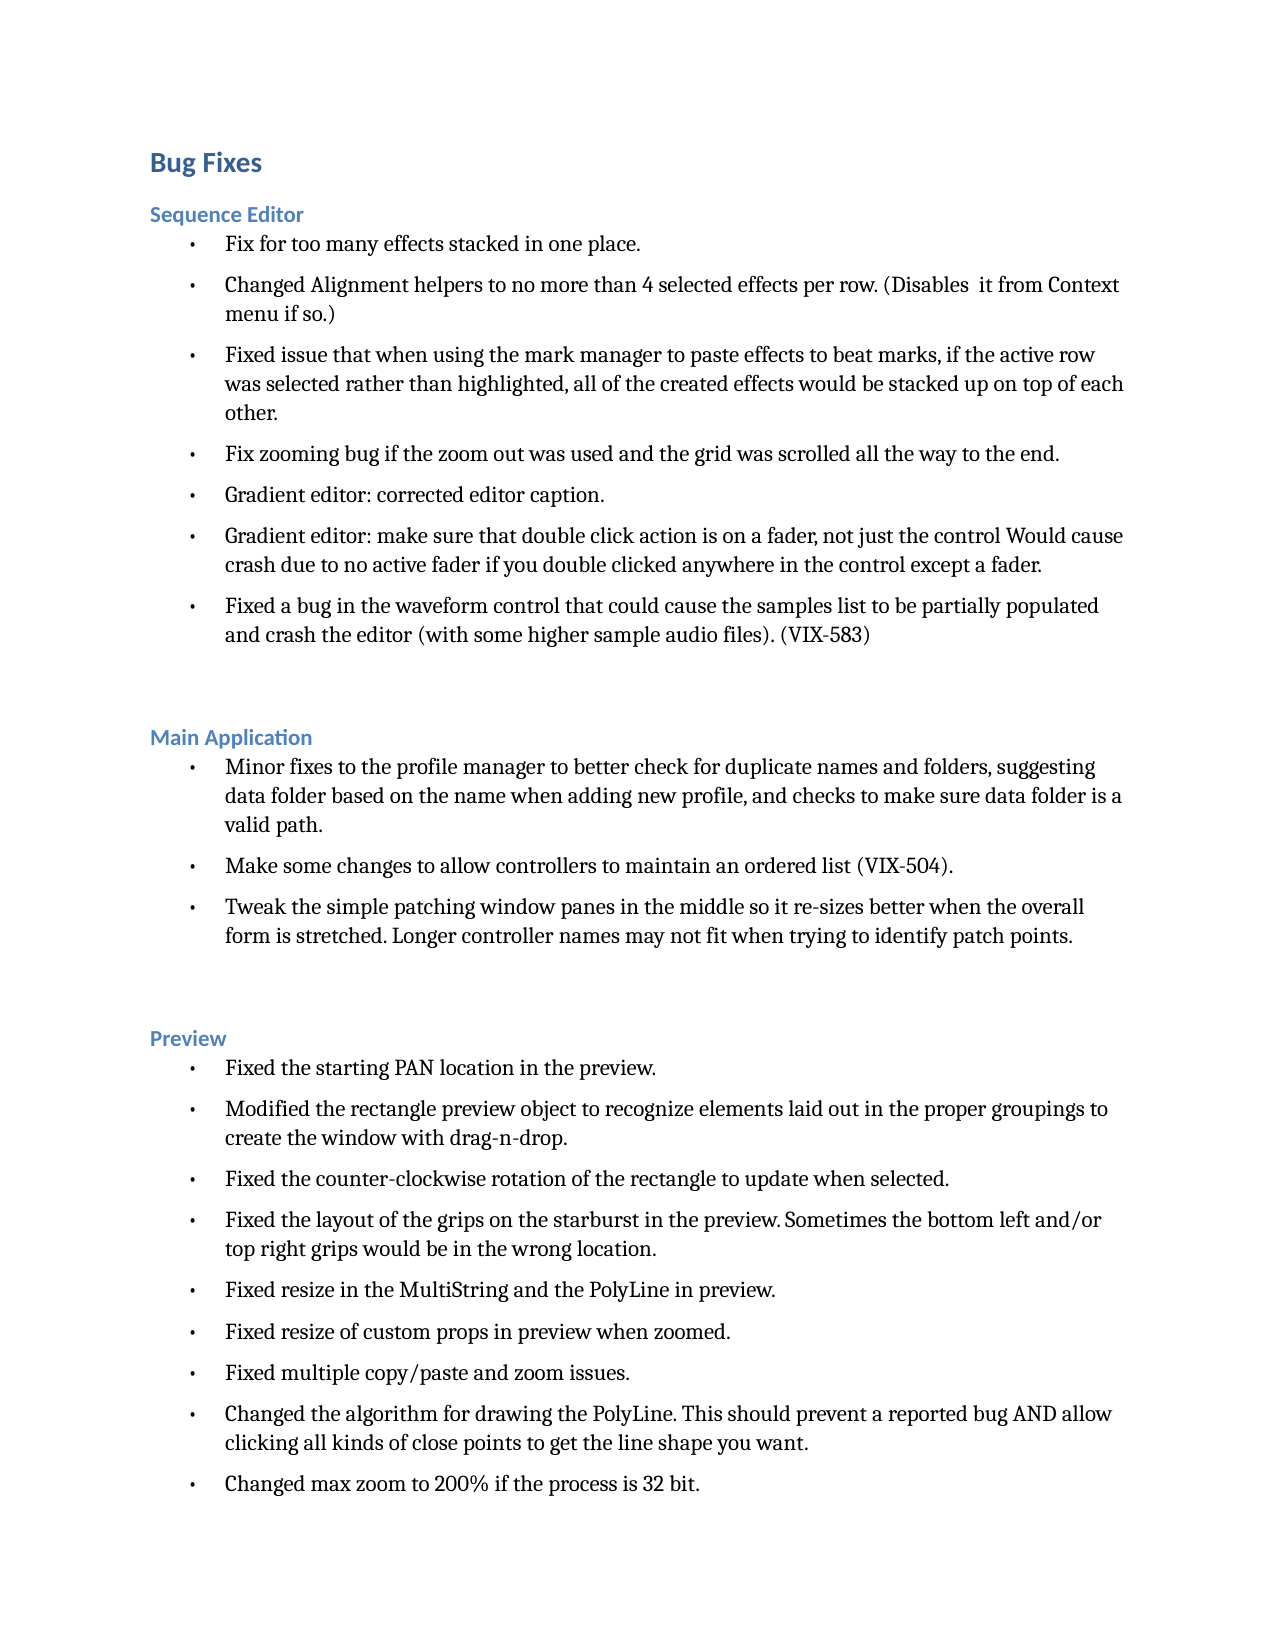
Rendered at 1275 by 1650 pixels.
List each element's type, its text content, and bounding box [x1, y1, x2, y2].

text Main Application [150, 723, 1125, 752]
list Fix zooming bug if the zoom out was used and the grid was scrolled all the way to the end. [187, 438, 1125, 467]
list Modified the rectangle preview object to recognize elements laid out in the proper groupings to create the window with drag-n-drop. [187, 1094, 1125, 1151]
list Tweak the simple patching window panes in the middle so it re-sizes better when the overall form is stretched. Longer controller names may not fit when trying to identify patch points. [187, 892, 1125, 949]
list Fixed a bug in the waveform control that could cause the samples list to be partially populated and crash the editor (with some higher sample audio files). (VIX-583) [187, 591, 1125, 648]
list Changed max zoom to 200% if the process is 32 bit. [187, 1469, 1125, 1497]
list Changed Alignment helpers to no more than 4 selected effects per row. (Disables it from Context menu if so.) [187, 269, 1125, 327]
list Make some changes to allow controllers to maintain an ordered list (VIX-504). [187, 850, 1125, 879]
text Bug Fixes [150, 150, 1125, 179]
list Fixed the starting PAN location in the preview. [187, 1052, 1125, 1081]
text Sequence Editor [150, 199, 1125, 228]
list Fixed resize of custom props in preview when zoomed. [187, 1316, 1125, 1345]
list Fix for too many effects stacked in one place. [187, 228, 1125, 257]
list Gradient editor: make sure that double click action is on a fader, not just the control Would cause crash due to no active fader if you double clicked anywhere in the control except a fader. [187, 521, 1125, 578]
list Fixed issue that when using the mark manager to paste effects to beat marks, if the active row was selected rather than highlighted, all of the created effects would be stacked up on top of each other. [187, 339, 1125, 426]
list Fixed the counter-clockwise rotation of the rectangle to update when selected. [187, 1164, 1125, 1192]
text Preview [150, 1024, 1125, 1052]
list Gradient editor: corrected editor caption. [187, 479, 1125, 508]
list Minor fixes to the profile manager to better check for duplicate names and folders, suggesting data folder based on the name when adding new profile, and checks to make sure data folder is a valid path. [187, 752, 1125, 838]
list Fixed multiple copy/paste and zoom issues. [187, 1357, 1125, 1386]
list Changed the algorithm for drawing the PolyLine. This should prevent a reported bug AND allow clicking all kinds of close points to get the line shape you want. [187, 1399, 1125, 1456]
list Fixed resize in the MultiString and the PolyLine in preview. [187, 1275, 1125, 1304]
list Fixed the layout of the grips on the starburst in the preview. Sometimes the bottom left and/or top right grips would be in the wrong location. [187, 1205, 1125, 1262]
